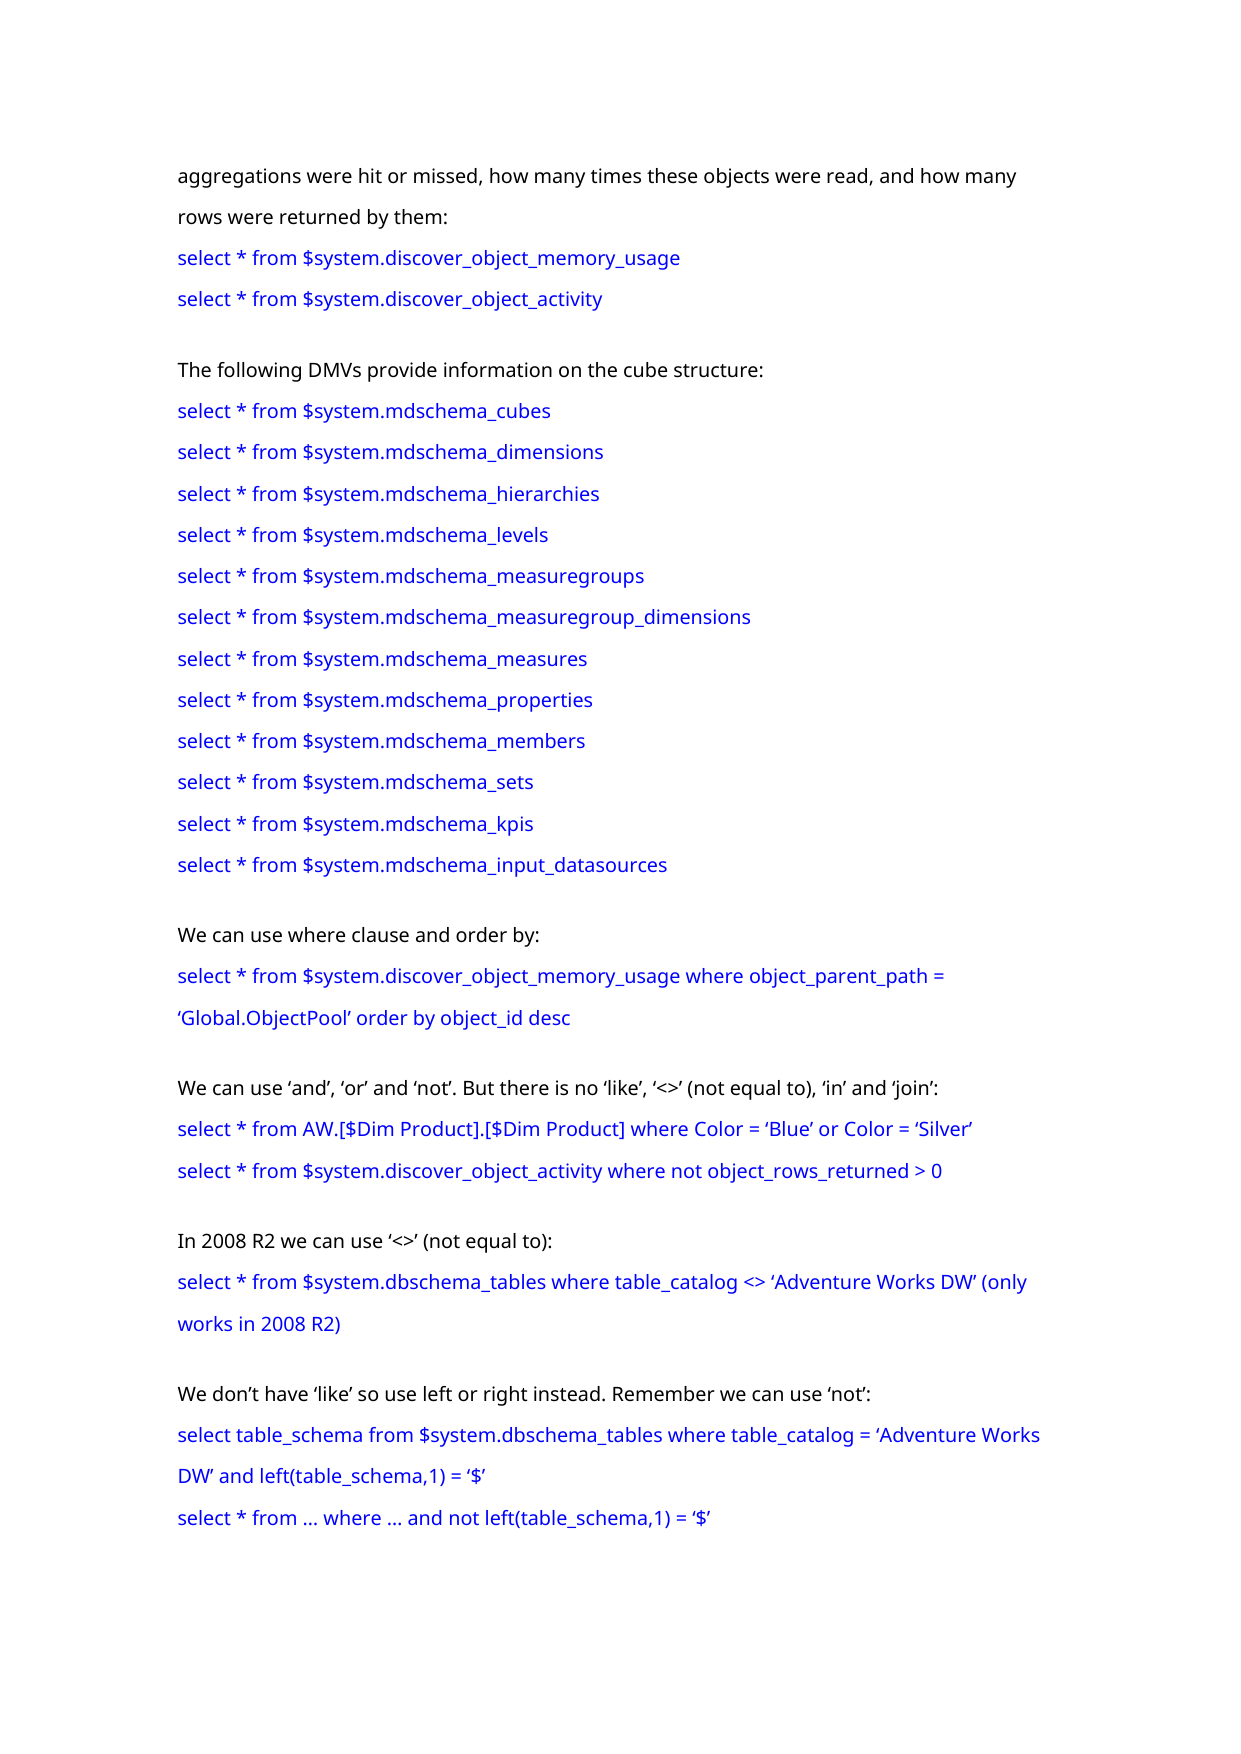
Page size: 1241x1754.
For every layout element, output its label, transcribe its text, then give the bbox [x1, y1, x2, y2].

text The following DMVs provide information on the cube structure: select * from $system.mdschema_cubes select * from $system.mdschema_dimensions select * from $system.mdschema_hierarchies select * from $system.mdschema_levels select * from $system.mdschema_measuregroups select * from $system.mdschema_measuregroup_dimensions select * from $system.mdschema_measures select * from $system.mdschema_properties select * from $system.mdschema_members select * from $system.mdschema_sets select * from $system.mdschema_kpis select * from $system.mdschema_input_datasources [177, 342, 1063, 878]
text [177, 148, 1063, 313]
text We don’t have ‘like’ so use left or right instead. Remember we can use ‘not’: select table_schema from $system.dbschema_tables where table_catalog = ‘Adventure Works DW’ and left(table_schema,1) = ‘$’ select * from … where … and not left(table_schema,1) = ‘$’ [177, 1366, 1063, 1531]
text We can use where clause and order by: select * from $system.discover_object_memory_usage where object_parent_path = ‘Global.ObjectPool’ order by object_id desc [177, 907, 1063, 1031]
text In 2008 R2 we can use ‘<>’ (not equal to): select * from $system.dbschema_tables where table_catalog <> ‘Adventure Works DW’ (only works in 2008 R2) [177, 1213, 1063, 1337]
text We can use ‘and’, ‘or’ and ‘not’. But there is no ‘like’, ‘<>’ (not equal to), ‘in’ and ‘join’: select * from AW.[$Dim Product].[$Dim Product] where Color = ‘Blue’ or Color = ‘Silver’ select * from $system.discover_object_activity where not object_rows_returned > 0 [177, 1060, 1063, 1184]
